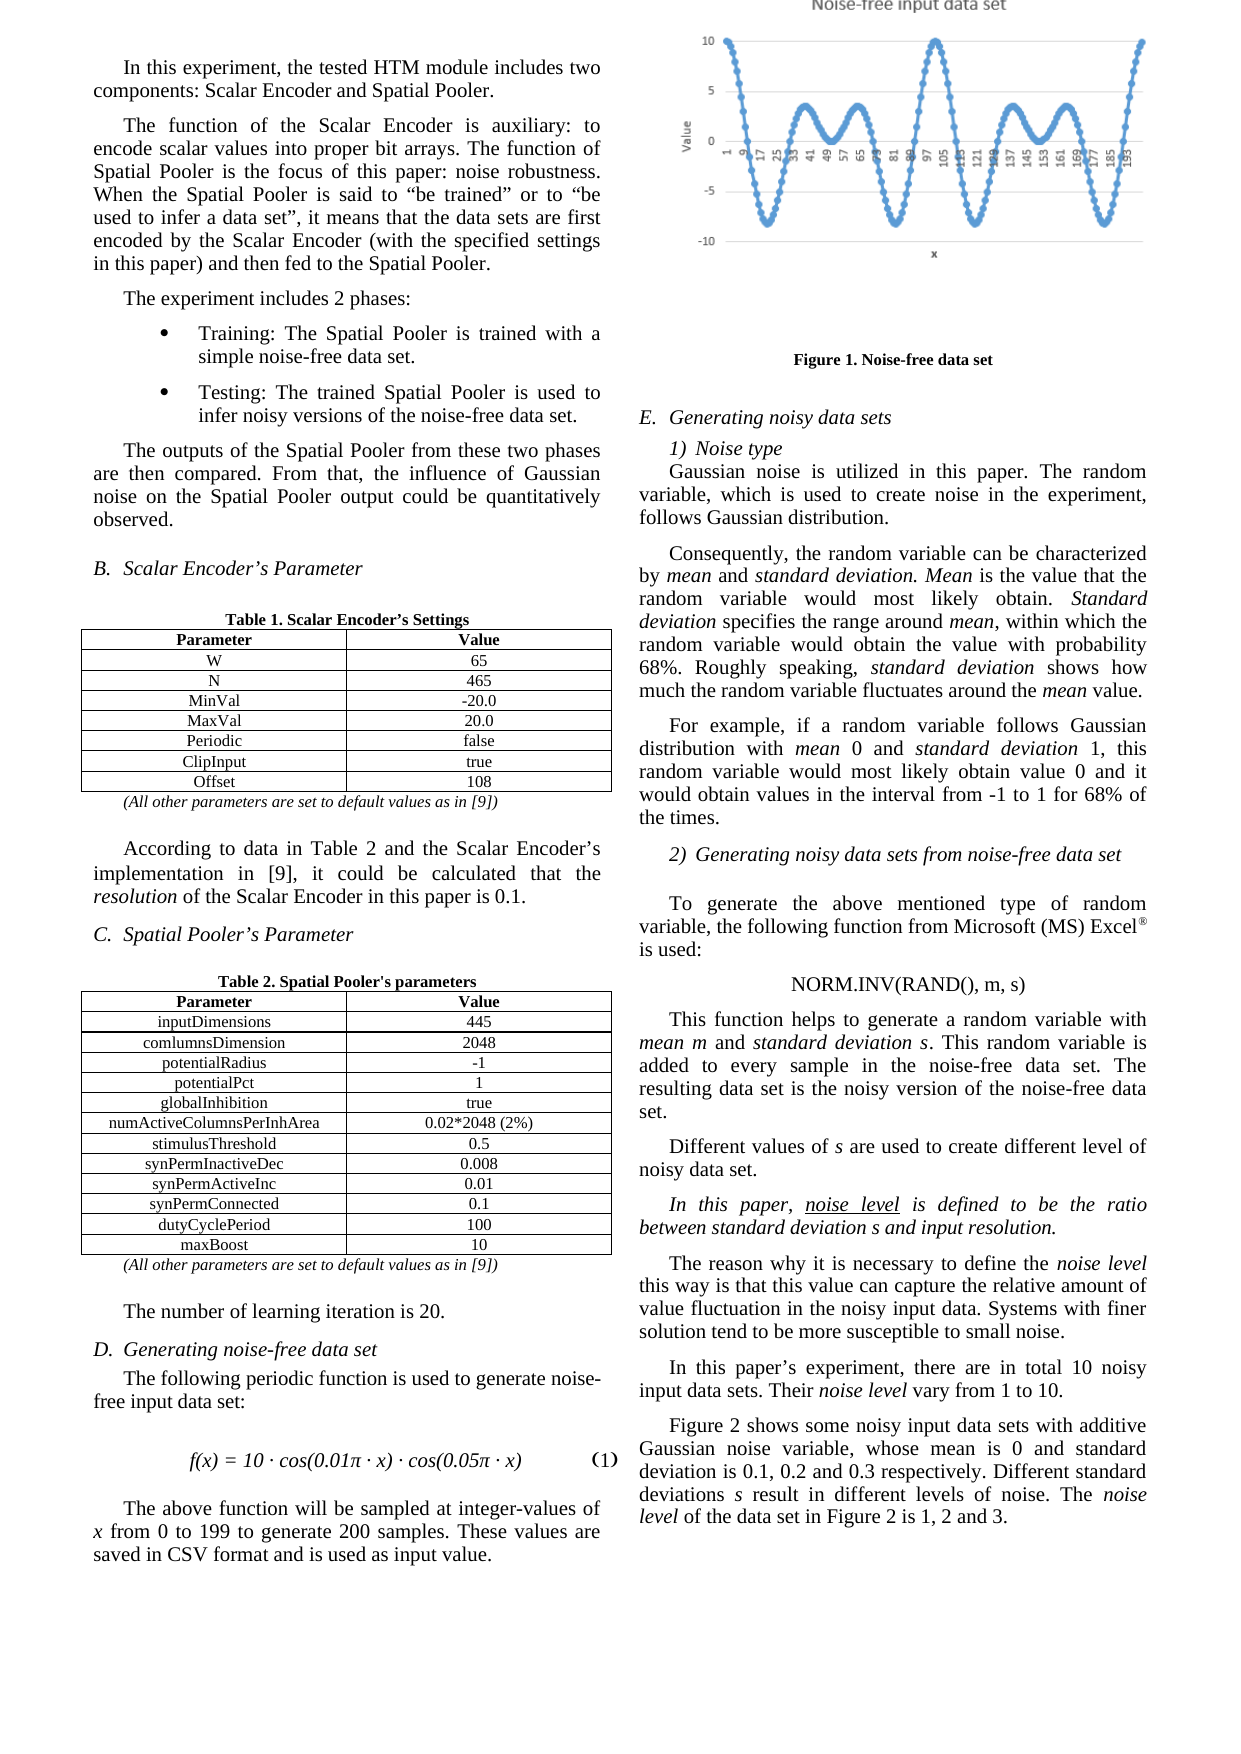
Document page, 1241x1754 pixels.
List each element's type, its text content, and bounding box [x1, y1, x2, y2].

table_cell 1 [347, 1073, 611, 1092]
list Testing: The trained Spatial Pooler is used to infer noisy versions of the noise-free data set. [161, 381, 601, 427]
table_cell Periodic [82, 731, 346, 750]
table_cell 0.5 [347, 1134, 611, 1153]
text (All other parameters are set to default values as in [9]) [93, 1255, 601, 1274]
table_cell 465 [347, 671, 611, 690]
text The number of learning iteration is 20. [93, 1299, 601, 1323]
table_cell 0.01 [347, 1174, 611, 1193]
table_header Value [347, 630, 611, 649]
table_cell dutyCyclePeriod [82, 1214, 346, 1233]
text To generate the above mentioned type of random variable, the following function from Microsoft (MS) Excel® is used: [639, 892, 1147, 961]
picture [668, 0, 1156, 269]
table_cell 108 [347, 772, 611, 791]
text Different values of s are used to create different level of noisy data set. [639, 1135, 1147, 1181]
table_cell -1 [347, 1053, 611, 1072]
text For example, if a random variable follows Gaussian distribution with mean 0 and standard deviation 1, this random variable would most likely obtain value 0 and it would obtain values in the interval from -1 to 1 for 68% of the times. [639, 714, 1147, 829]
text Table 2. Spatial Pooler's parameters [93, 972, 601, 991]
text Figure 1. Noise-free data set [639, 349, 1147, 369]
table_cell 0.1 [347, 1194, 611, 1213]
list Training: The Spatial Pooler is trained with a simple noise-free data set. [161, 323, 601, 368]
table_cell 10 [347, 1235, 611, 1254]
table_cell true [347, 751, 611, 771]
text f(x) = 10 ∙ cos(0.01π ∙ x) ∙ cos(0.05π ∙ x)  [93, 1451, 601, 1472]
text (All other parameters are set to default values as in [9]) [93, 792, 601, 811]
table_cell inputDimensions [82, 1012, 346, 1031]
table_cell 0.02*2048 (2%) [347, 1113, 611, 1132]
table_header Parameter [82, 630, 346, 649]
table_cell synPermActiveInc [82, 1174, 346, 1193]
table_cell 2048 [347, 1033, 611, 1052]
table_cell synPermConnected [82, 1194, 346, 1213]
text Figure 2 shows some noisy input data sets with additive Gaussian noise variable, whose mean is 0 and standard deviation is 0.1, 0.2 and 0.3 respectively. Different standard deviations s result in different levels of noise. The noise level of the data set in Figure 2 is 1, 2 and 3. [639, 1414, 1147, 1528]
table_cell W [82, 650, 346, 669]
table_cell 100 [347, 1214, 611, 1233]
table_cell MinVal [82, 691, 346, 710]
subtitle Generating noisy data sets from noise-free data set [639, 842, 1147, 867]
text The reason why it is necessary to define the noise level this way is that this value can capture the relative amount of value fluctuation in the noisy input data. Systems with finer solution tend to be more susceptible to small noise. [639, 1252, 1147, 1343]
table_header Value [347, 992, 611, 1011]
table_cell N [82, 671, 346, 690]
table_cell 65 [347, 650, 611, 669]
table_cell potentialPct [82, 1073, 346, 1092]
table_cell 445 [347, 1012, 611, 1031]
text In this experiment, the tested HTM module includes two components: Scalar Encoder and Spatial Pooler. [93, 56, 601, 102]
table_header Parameter [82, 992, 346, 1011]
subtitle Scalar Encoder’s Parameter [93, 556, 601, 580]
text The following periodic function is used to generate noise-free input data set: [93, 1367, 601, 1413]
text Table 1. Scalar Encoder’s Settings [93, 610, 601, 629]
table_cell numActiveColumnsPerInhArea [82, 1113, 346, 1132]
text According to data in Table 2 and the Scalar Encoder’s implementation in [9], it could be calculated that the resolution of the Scalar Encoder in this paper is 0.1. [93, 836, 601, 908]
table_cell potentialRadius [82, 1053, 346, 1072]
text In this paper’s experiment, there are in total 10 noisy input data sets. Their noise level vary from 1 to 10. [639, 1356, 1147, 1402]
table_cell -20.0 [347, 691, 611, 710]
table_cell comlumnsDimension [82, 1033, 346, 1052]
subtitle Noise type [639, 436, 1147, 461]
text This function helps to generate a random variable with mean m and standard deviation s. This random variable is added to every sample in the noise-free data set. The resulting data set is the noisy version of the noise-free data set. [639, 1008, 1147, 1123]
text The experiment includes 2 phases: [93, 287, 601, 310]
table_cell stimulusThreshold [82, 1134, 346, 1153]
subtitle Spatial Pooler’s Parameter [93, 922, 601, 946]
text The outputs of the Spatial Pooler from these two phases are then compared. From that, the influence of Gaussian noise on the Spatial Pooler output could be quantitatively observed. [93, 439, 601, 531]
text NORM.INV(RAND(), m, s) [639, 973, 1147, 996]
text The function of the Scalar Encoder is auxiliary: to encode scalar values into proper bit arrays. The function of Spatial Pooler is the focus of this paper: noise robustness. When the Spatial Pooler is said to “be trained” or to “be used to infer a data set”, it means that the data sets are first encoded by the Scalar Encoder (with the specified settings in this paper) and then fed to the Spatial Pooler. [93, 114, 601, 275]
table_cell synPermInactiveDec [82, 1154, 346, 1173]
table_cell 0.008 [347, 1154, 611, 1173]
subtitle Generating noisy data sets [639, 405, 1147, 429]
table_cell 20.0 [347, 711, 611, 730]
table_cell true [347, 1093, 611, 1112]
table_cell false [347, 731, 611, 750]
table_cell maxBoost [82, 1235, 346, 1254]
subtitle Generating noise-free data set [93, 1337, 601, 1361]
text The above function will be sampled at integer-values of x from 0 to 199 to generate 200 samples. These values are saved in CSV format and is used as input value. [93, 1497, 601, 1566]
table_cell globalInhibition [82, 1093, 346, 1112]
text Consequently, the random variable can be characterized by mean and standard deviation. Mean is the value that the random variable would most likely obtain. Standard deviation specifies the range around mean, within which the random variable would obtain the value with probability 68%. Roughly speaking, standard deviation shows how much the random variable fluctuates around the mean value. [639, 542, 1147, 702]
text In this paper, noise level is defined to be the ratio between standard deviation s and input resolution. [639, 1193, 1147, 1239]
table_cell ClipInput [82, 751, 346, 771]
table_cell Offset [82, 772, 346, 791]
text Gaussian noise is utilized in this paper. The random variable, which is used to create noise in the experiment, follows Gaussian distribution. [639, 461, 1147, 529]
table_cell MaxVal [82, 711, 346, 730]
